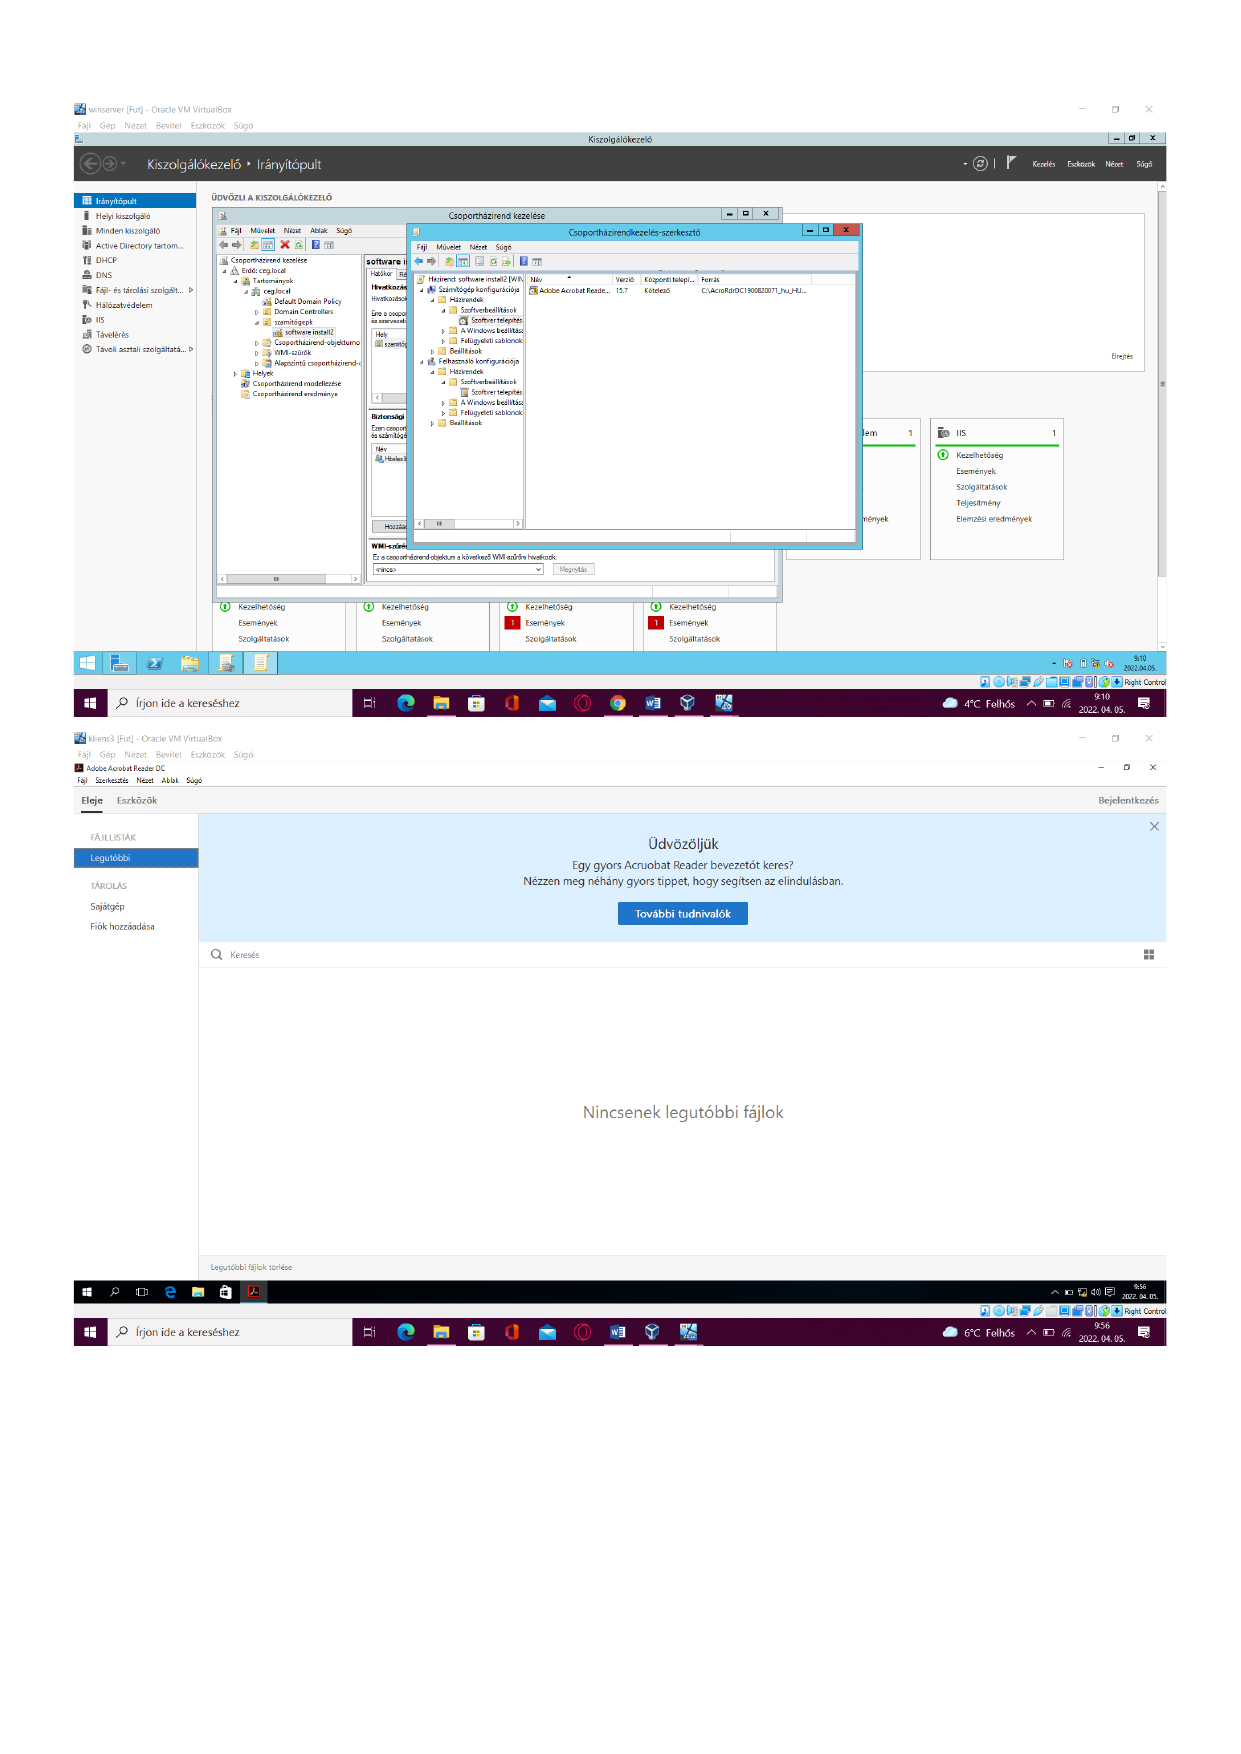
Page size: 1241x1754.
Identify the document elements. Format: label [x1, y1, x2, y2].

picture [73, 730, 1167, 1346]
picture [73, 101, 1167, 717]
